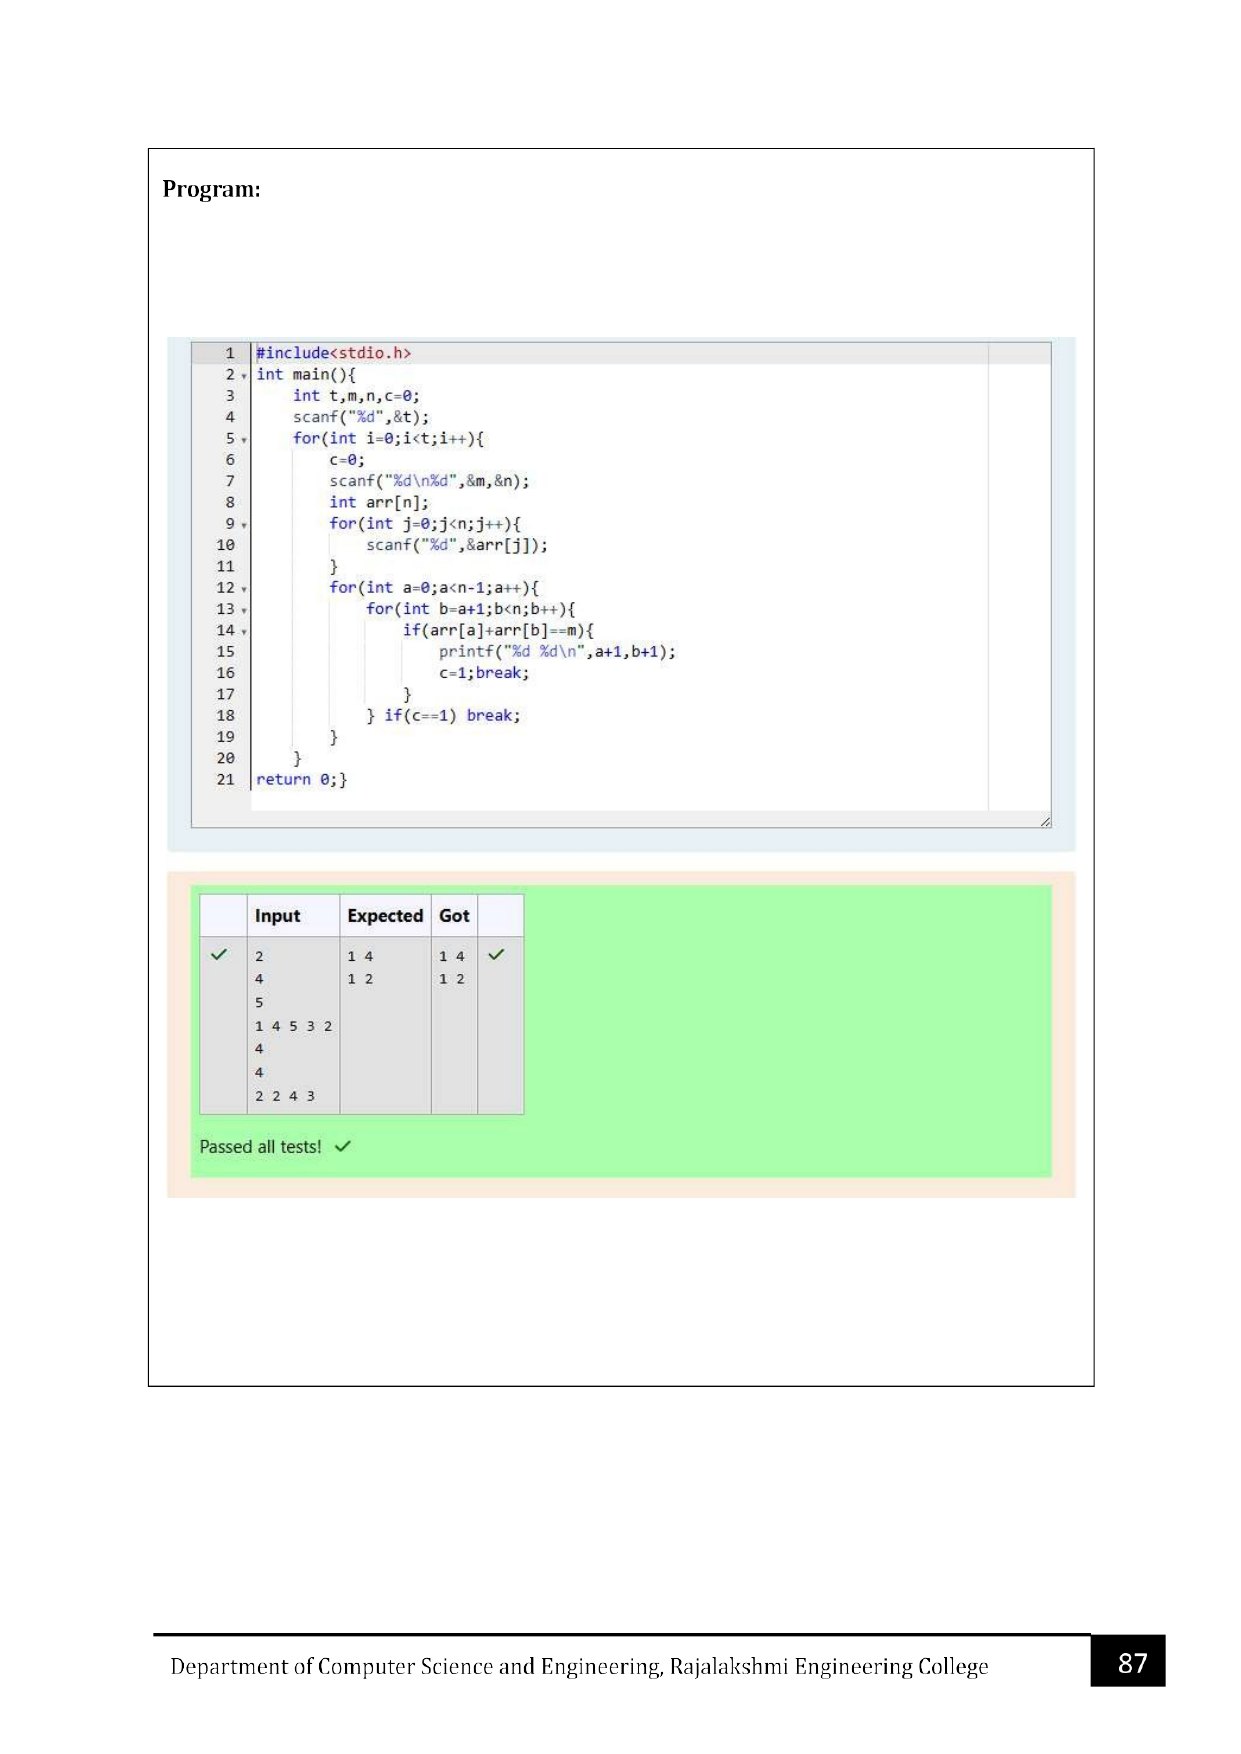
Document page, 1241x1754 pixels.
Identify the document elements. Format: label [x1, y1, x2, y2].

picture [1119, 1653, 1147, 1673]
picture [163, 180, 259, 202]
picture [166, 337, 1077, 1198]
picture [171, 1657, 988, 1679]
